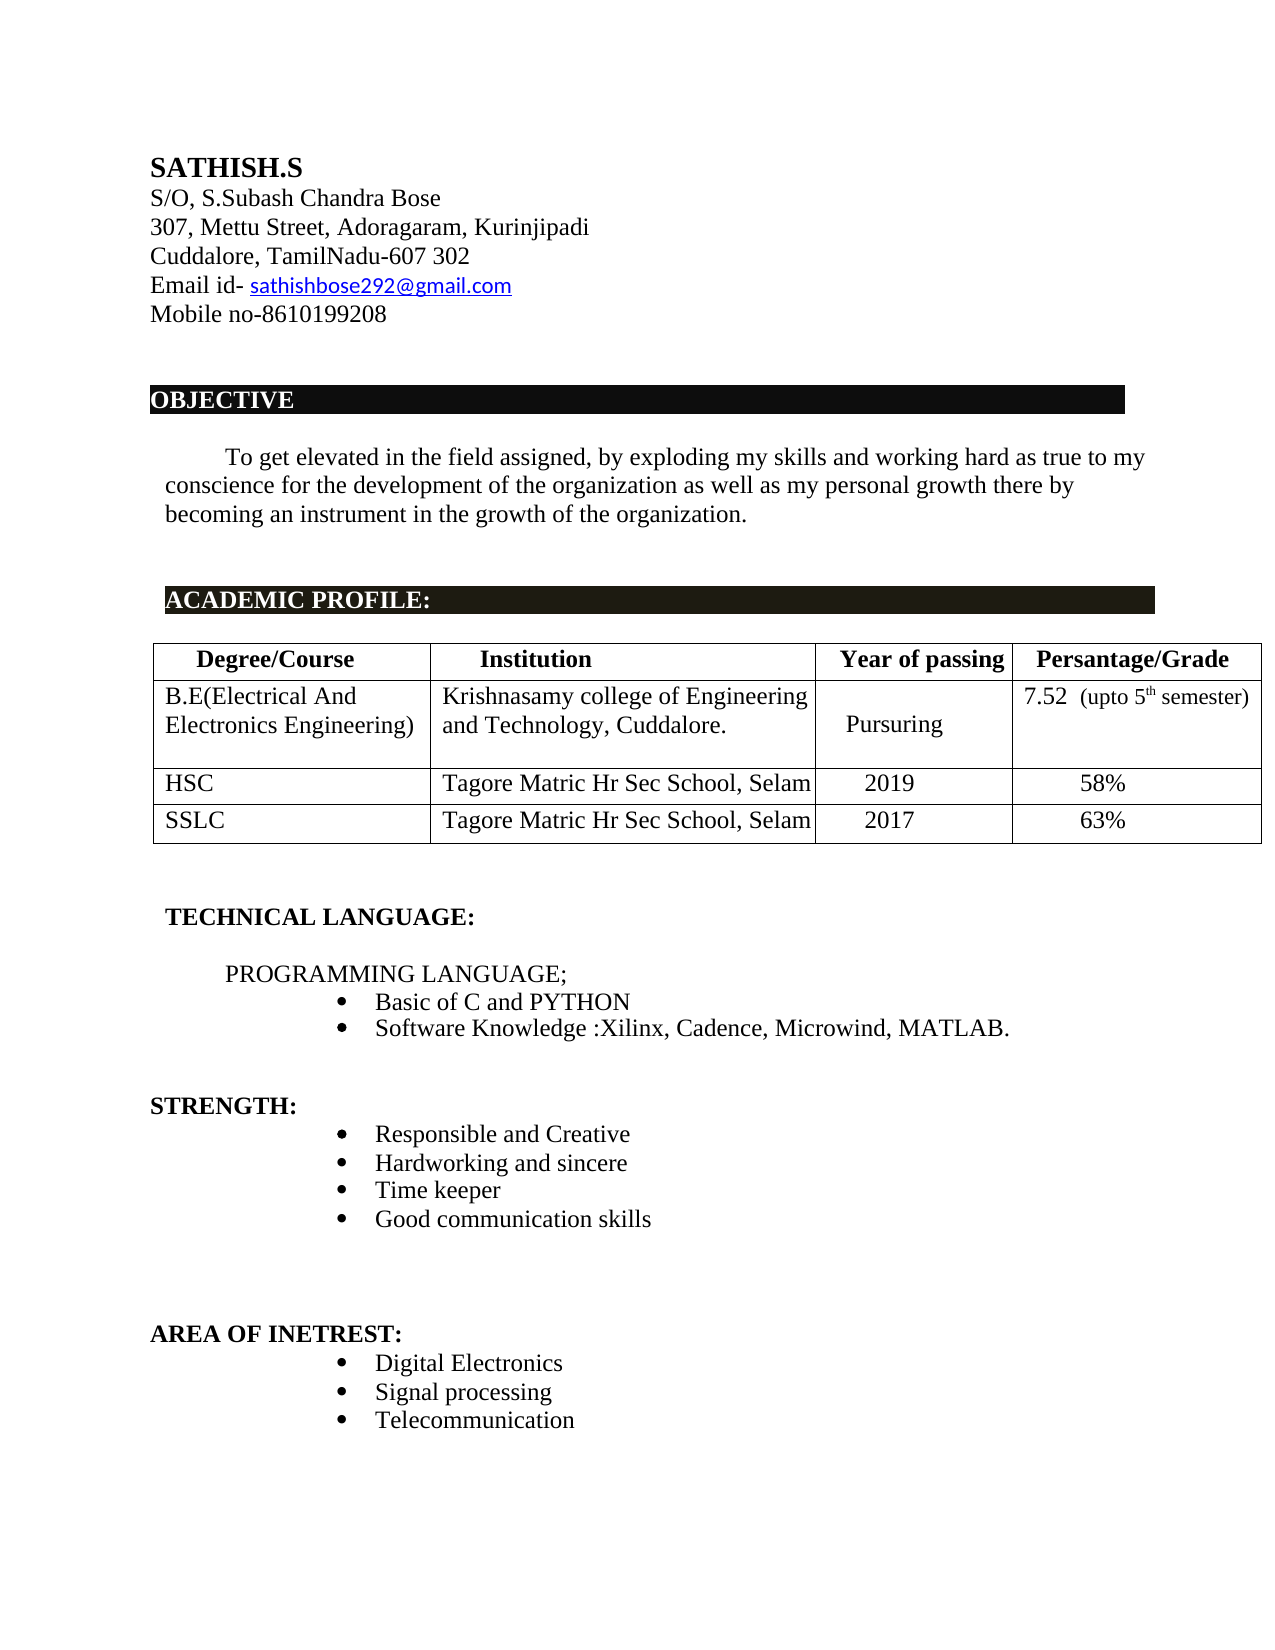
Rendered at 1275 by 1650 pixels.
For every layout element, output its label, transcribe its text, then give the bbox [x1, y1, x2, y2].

list Digital Electronics [337, 1348, 1155, 1377]
table_cell 7.52 (upto 5th semester) [1013, 681, 1261, 767]
table_cell 58% [1013, 769, 1261, 804]
text ACADEMIC PROFILE: [165, 586, 1155, 614]
text Email id- sathishbose292@gmail.com [150, 270, 1125, 299]
text OBJECTIVE [150, 385, 1125, 414]
table_cell 2017 [816, 805, 1012, 843]
table_cell Tagore Matric Hr Sec School, Selam [431, 805, 815, 843]
table_cell Tagore Matric Hr Sec School, Selam [431, 769, 815, 804]
text AREA OF INETREST: [150, 1319, 1155, 1348]
table_header Persantage/Grade [1013, 644, 1261, 680]
list Hardworking and sincere [337, 1148, 1155, 1177]
table_header Institution [431, 644, 815, 680]
text TECHNICAL LANGUAGE: [165, 902, 1155, 931]
list Telecommunication [337, 1405, 1155, 1434]
table_cell Krishnasamy college of Engineering and Technology, Cuddalore. [431, 681, 815, 767]
table_cell SSLC [154, 805, 430, 843]
table_cell Pursuring [816, 681, 1012, 767]
text PROGRAMMING LANGUAGE; [165, 959, 1155, 987]
list Time keeper [337, 1177, 1125, 1204]
text Cuddalore, TamilNadu-607 302 [150, 241, 1125, 270]
table_cell 63% [1013, 805, 1261, 843]
text STRENGTH: [150, 1091, 1155, 1119]
list Good communication skills [337, 1204, 1155, 1233]
list Signal processing [337, 1377, 1155, 1405]
list Software Knowledge :Xilinx, Cadence, Microwind, MATLAB. [337, 1016, 1125, 1041]
text To get elevated in the field assigned, by exploding my skills and working hard as true to my conscience for the development of the organization as well as my personal growth there by becoming an instrument in the growth of the organization. [165, 442, 1155, 528]
list Basic of C and PYTHON [337, 987, 1155, 1016]
list Responsible and Creative [337, 1119, 1155, 1148]
text S/O, S.Subash Chandra Bose [150, 183, 1125, 212]
text SATHISH.S [150, 150, 1125, 183]
text 307, Mettu Street, Adoragaram, Kurinjipadi [150, 212, 1125, 241]
table_cell B.E(Electrical And Electronics Engineering) [154, 681, 430, 767]
table_header Degree/Course [154, 644, 430, 680]
table_cell 2019 [816, 769, 1012, 804]
table_cell HSC [154, 769, 430, 804]
text Mobile no-8610199208 [150, 299, 1125, 328]
table_header Year of passing [816, 644, 1012, 680]
